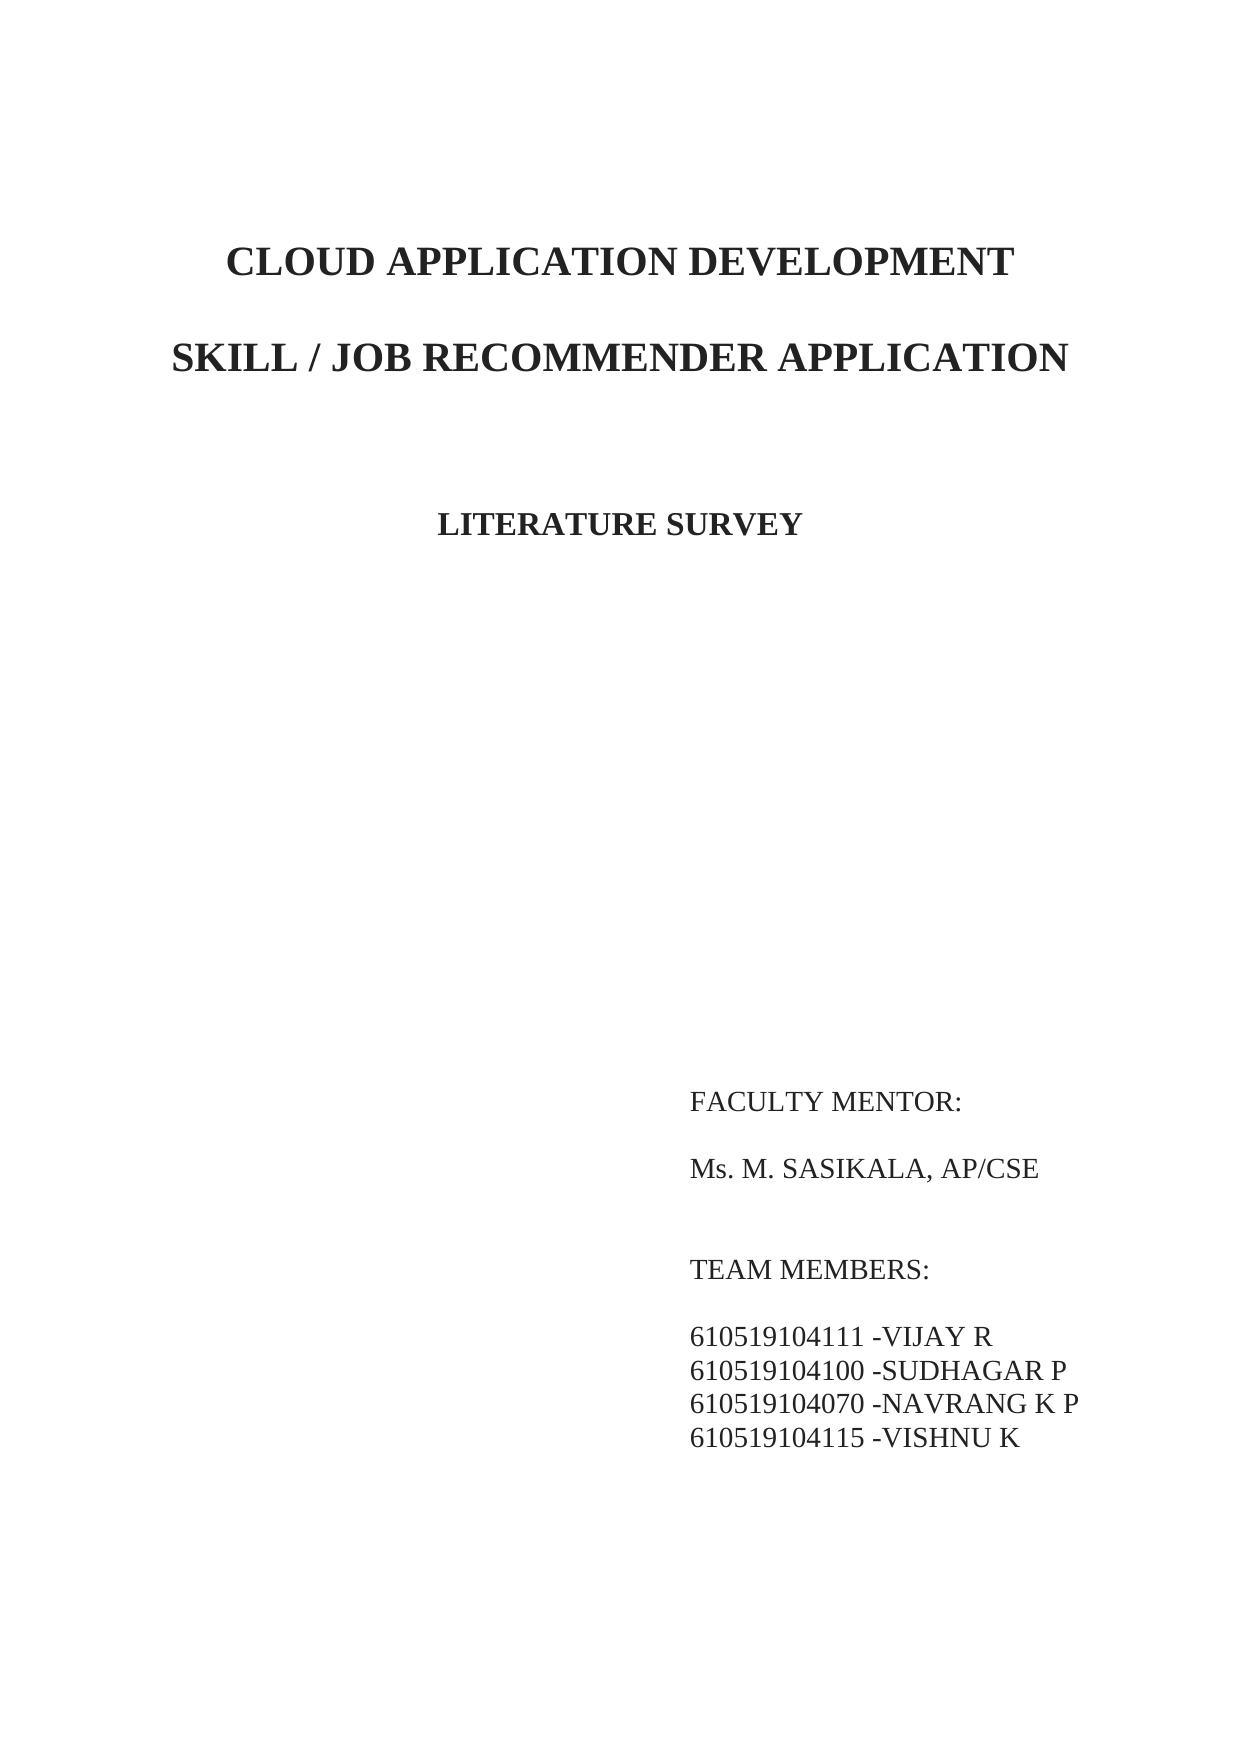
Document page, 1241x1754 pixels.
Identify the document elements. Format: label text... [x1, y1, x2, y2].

text FACULTY MENTOR: [150, 1084, 1090, 1118]
text 610519104111 -VIJAY R [150, 1319, 1090, 1353]
text 610519104100 -SUDHAGAR P [150, 1353, 1090, 1386]
text TEAM MEMBERS: [150, 1252, 1090, 1286]
text 610519104070 -NAVRANG K P [150, 1386, 1090, 1420]
text SKILL / JOB RECOMMENDER APPLICATION [150, 332, 1090, 380]
text 610519104115 -VISHNU K [150, 1420, 1090, 1453]
text Ms. M. SASIKALA, AP/CSE [150, 1151, 1090, 1185]
text LITERATURE SURVEY [150, 504, 1090, 543]
text CLOUD APPLICATION DEVELOPMENT [150, 236, 1090, 284]
